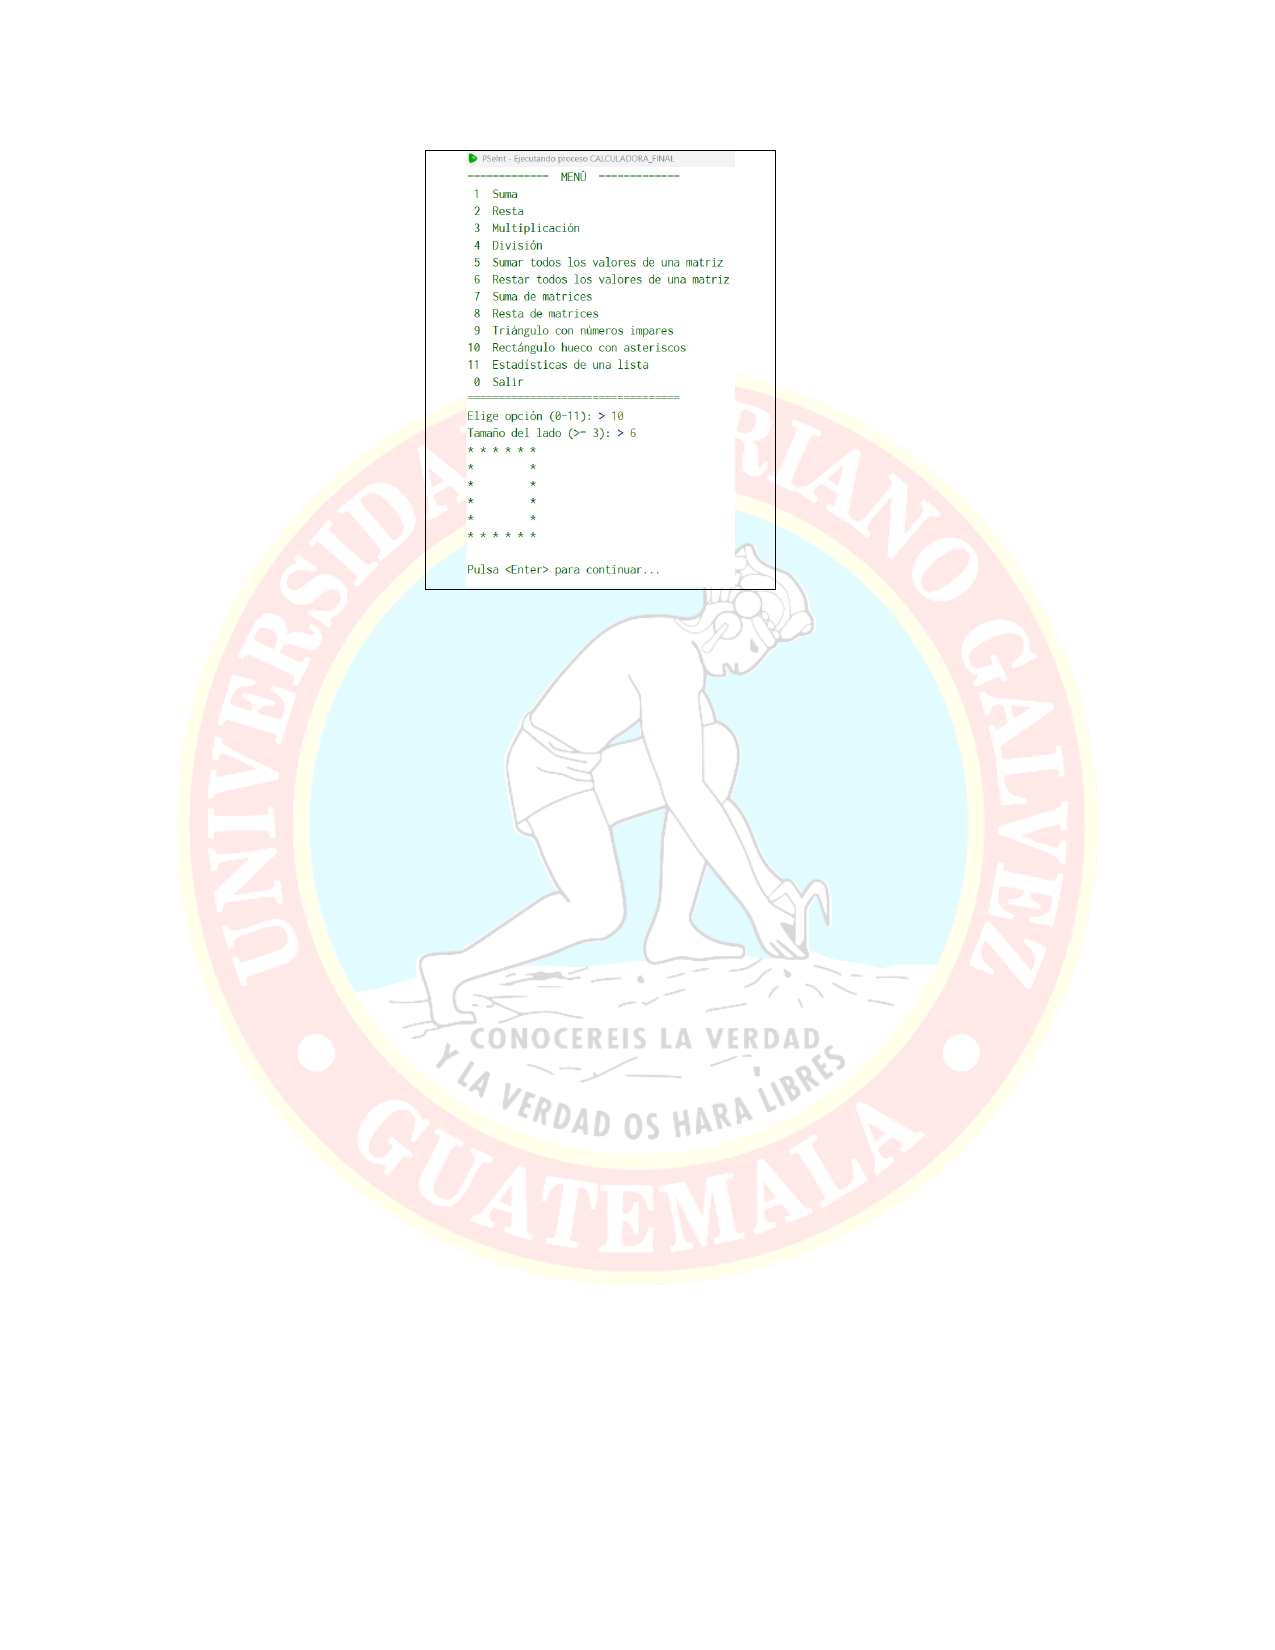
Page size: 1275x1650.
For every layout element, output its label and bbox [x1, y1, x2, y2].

table_header [426, 151, 775, 588]
picture [466, 151, 735, 587]
